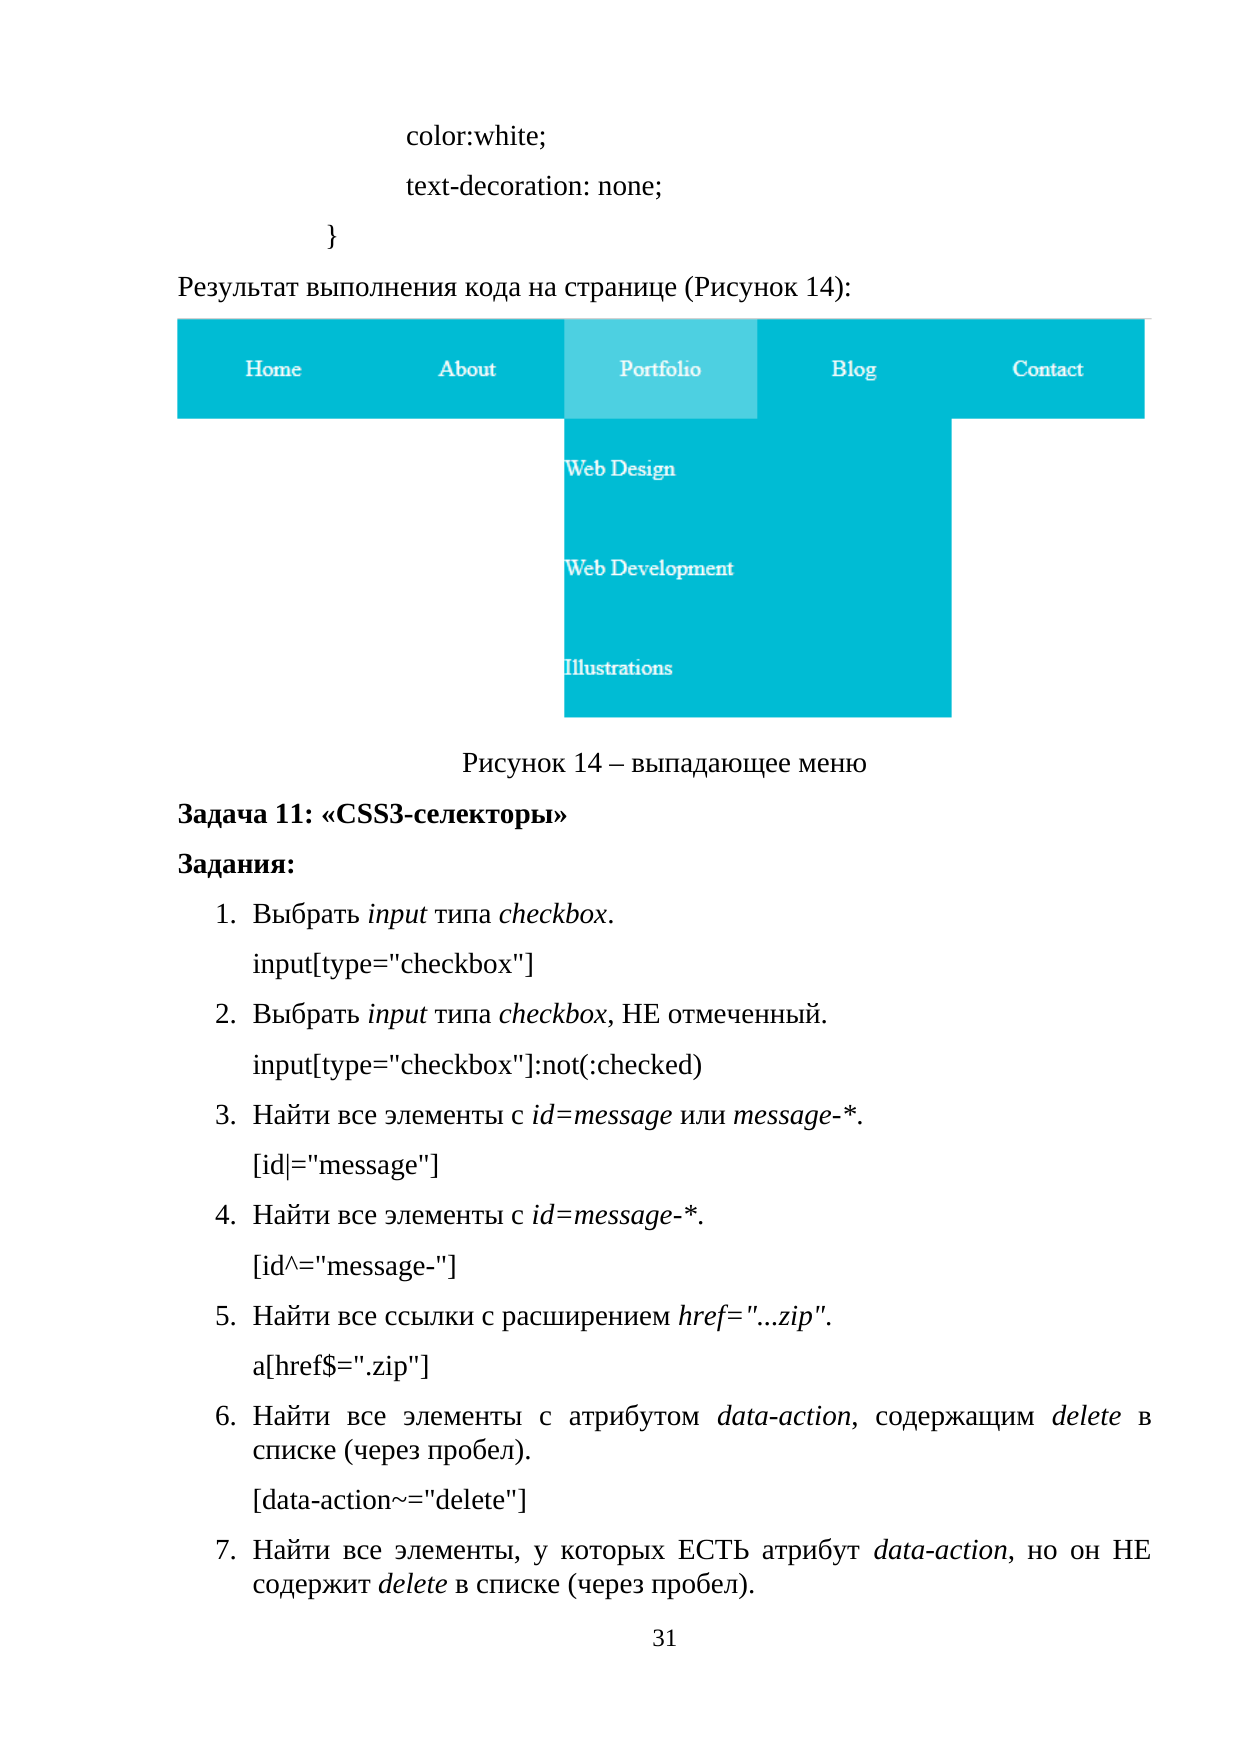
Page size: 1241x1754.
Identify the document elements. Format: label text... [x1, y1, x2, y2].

text Рисунок 14 – выпадающее меню [177, 746, 1152, 779]
list Выбрать input типа checkbox. [215, 896, 1152, 930]
text text-decoration: none; [177, 168, 1152, 202]
text color:white; [177, 118, 1152, 152]
list Найти все ссылки с расширением href="...zip". [215, 1298, 1152, 1331]
list Найти все элементы с id=message-*. [215, 1197, 1152, 1231]
list Найти все элементы с id=message или message-*. [215, 1097, 1152, 1131]
text Результат выполнения кода на странице (Рисунок 14): [177, 269, 1152, 302]
text [id^="message-"] [252, 1248, 1152, 1281]
text [id|="message"] [252, 1147, 1152, 1181]
text a[href$=".zip"] [252, 1348, 1152, 1382]
text Задания: [177, 846, 1152, 879]
text Задача 11: «CSS3-селекторы» [177, 796, 1152, 829]
list Выбрать input типа checkbox, НЕ отмеченный. [215, 997, 1152, 1030]
list Найти все элементы, у которых ЕСТЬ атрибут data-action, но он НЕ содержит delete в списке (через пробел). [215, 1532, 1152, 1599]
text input[type="checkbox"] [252, 946, 1152, 980]
text input[type="checkbox"]:not(:checked) [252, 1047, 1152, 1080]
list Найти все элементы с атрибутом data-action, содержащим delete в списке (через пробел). [215, 1398, 1152, 1465]
text } [177, 218, 1152, 252]
picture [177, 318, 1152, 729]
text [data-action~="delete"] [252, 1482, 1152, 1516]
